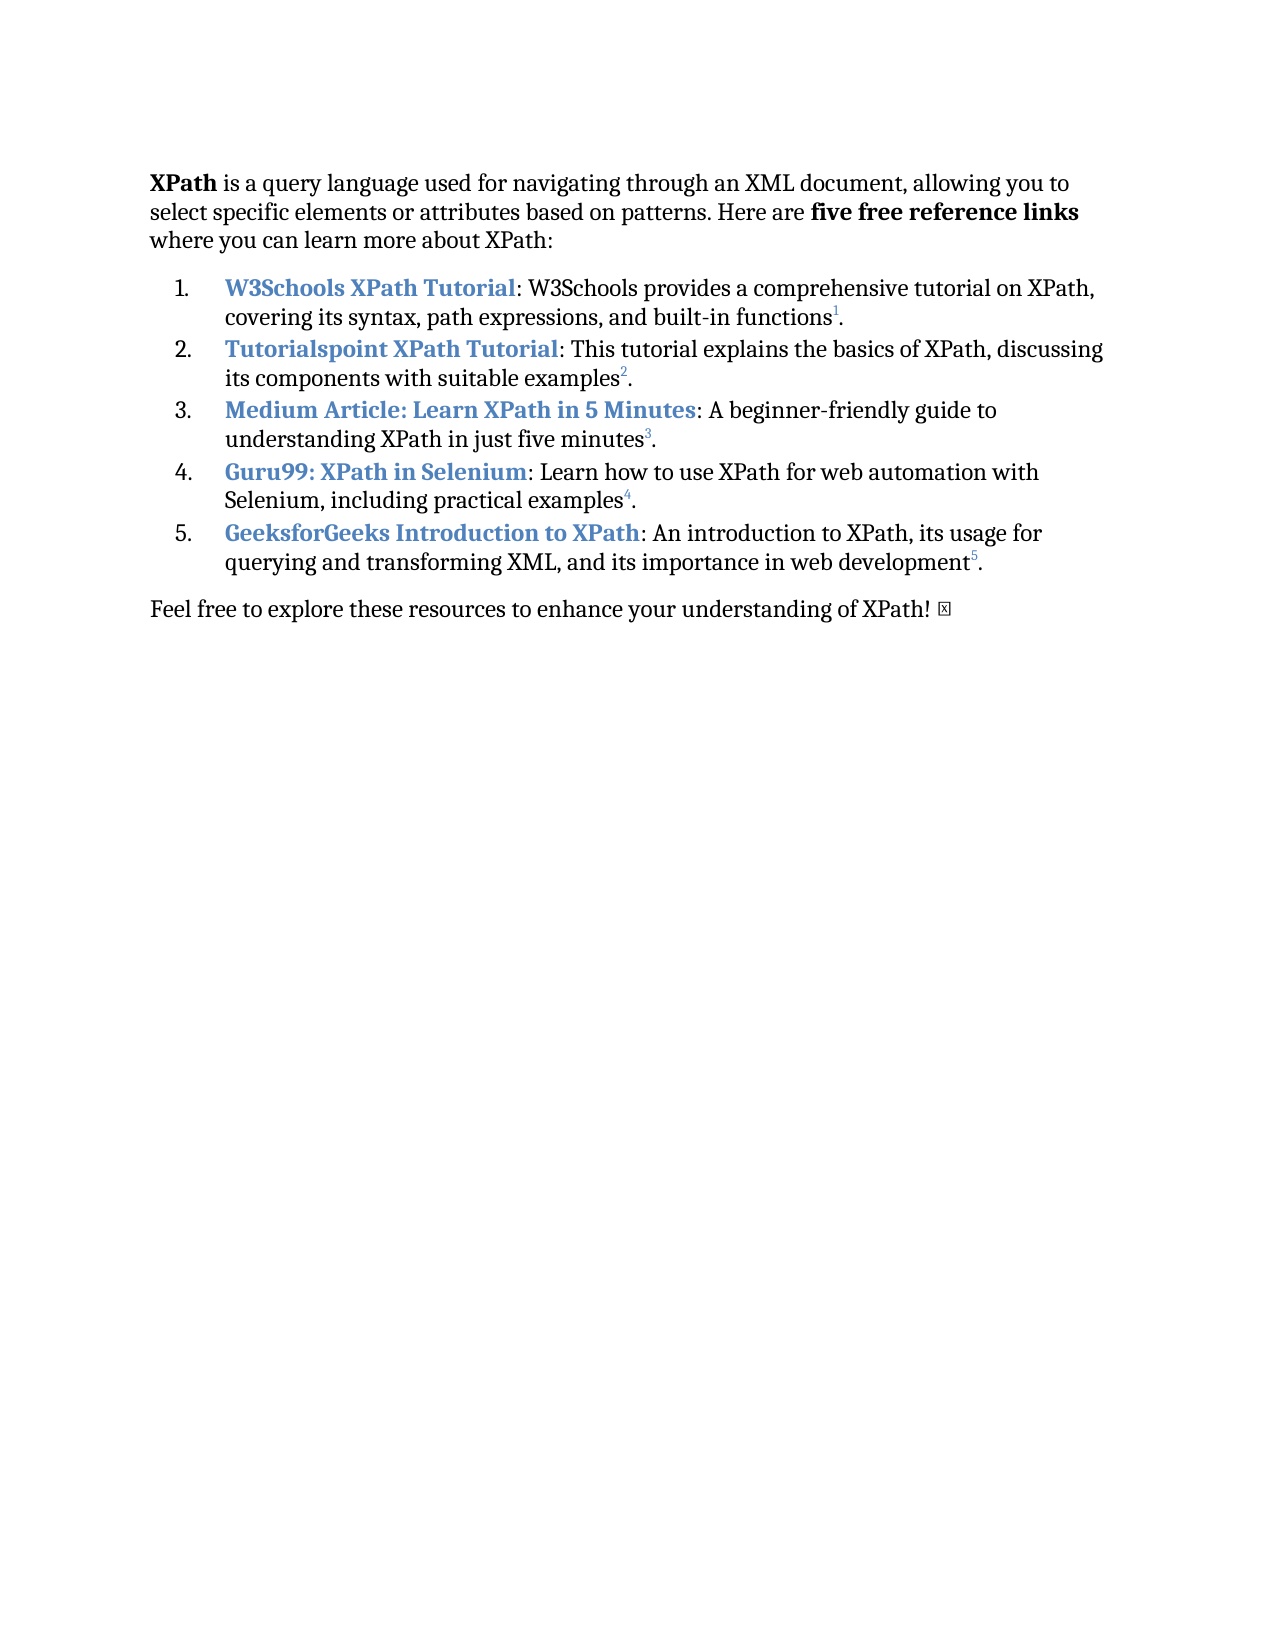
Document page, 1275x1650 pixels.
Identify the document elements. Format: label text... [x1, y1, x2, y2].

list Medium Article: Learn XPath in 5 Minutes: A beginner-friendly guide to understanding XPath in just five minutes3. [175, 396, 1125, 454]
list GeeksforGeeks Introduction to XPath: An introduction to XPath, its usage for querying and transforming XML, and its importance in web development5. [175, 519, 1125, 576]
text XPath is a query language used for navigating through an XML document, allowing you to select specific elements or attributes based on patterns. Here are five free reference links where you can learn more about XPath: [150, 169, 1125, 255]
list W3Schools XPath Tutorial: W3Schools provides a comprehensive tutorial on XPath, covering its syntax, path expressions, and built-in functions1. [175, 274, 1125, 331]
list Guru99: XPath in Selenium: Learn how to use XPath for web automation with Selenium, including practical examples4. [175, 457, 1125, 515]
text Feel free to explore these resources to enhance your understanding of XPath! 🌟 [150, 595, 1125, 624]
list Tutorialspoint XPath Tutorial: This tutorial explains the basics of XPath, discussing its components with suitable examples2. [175, 335, 1125, 392]
